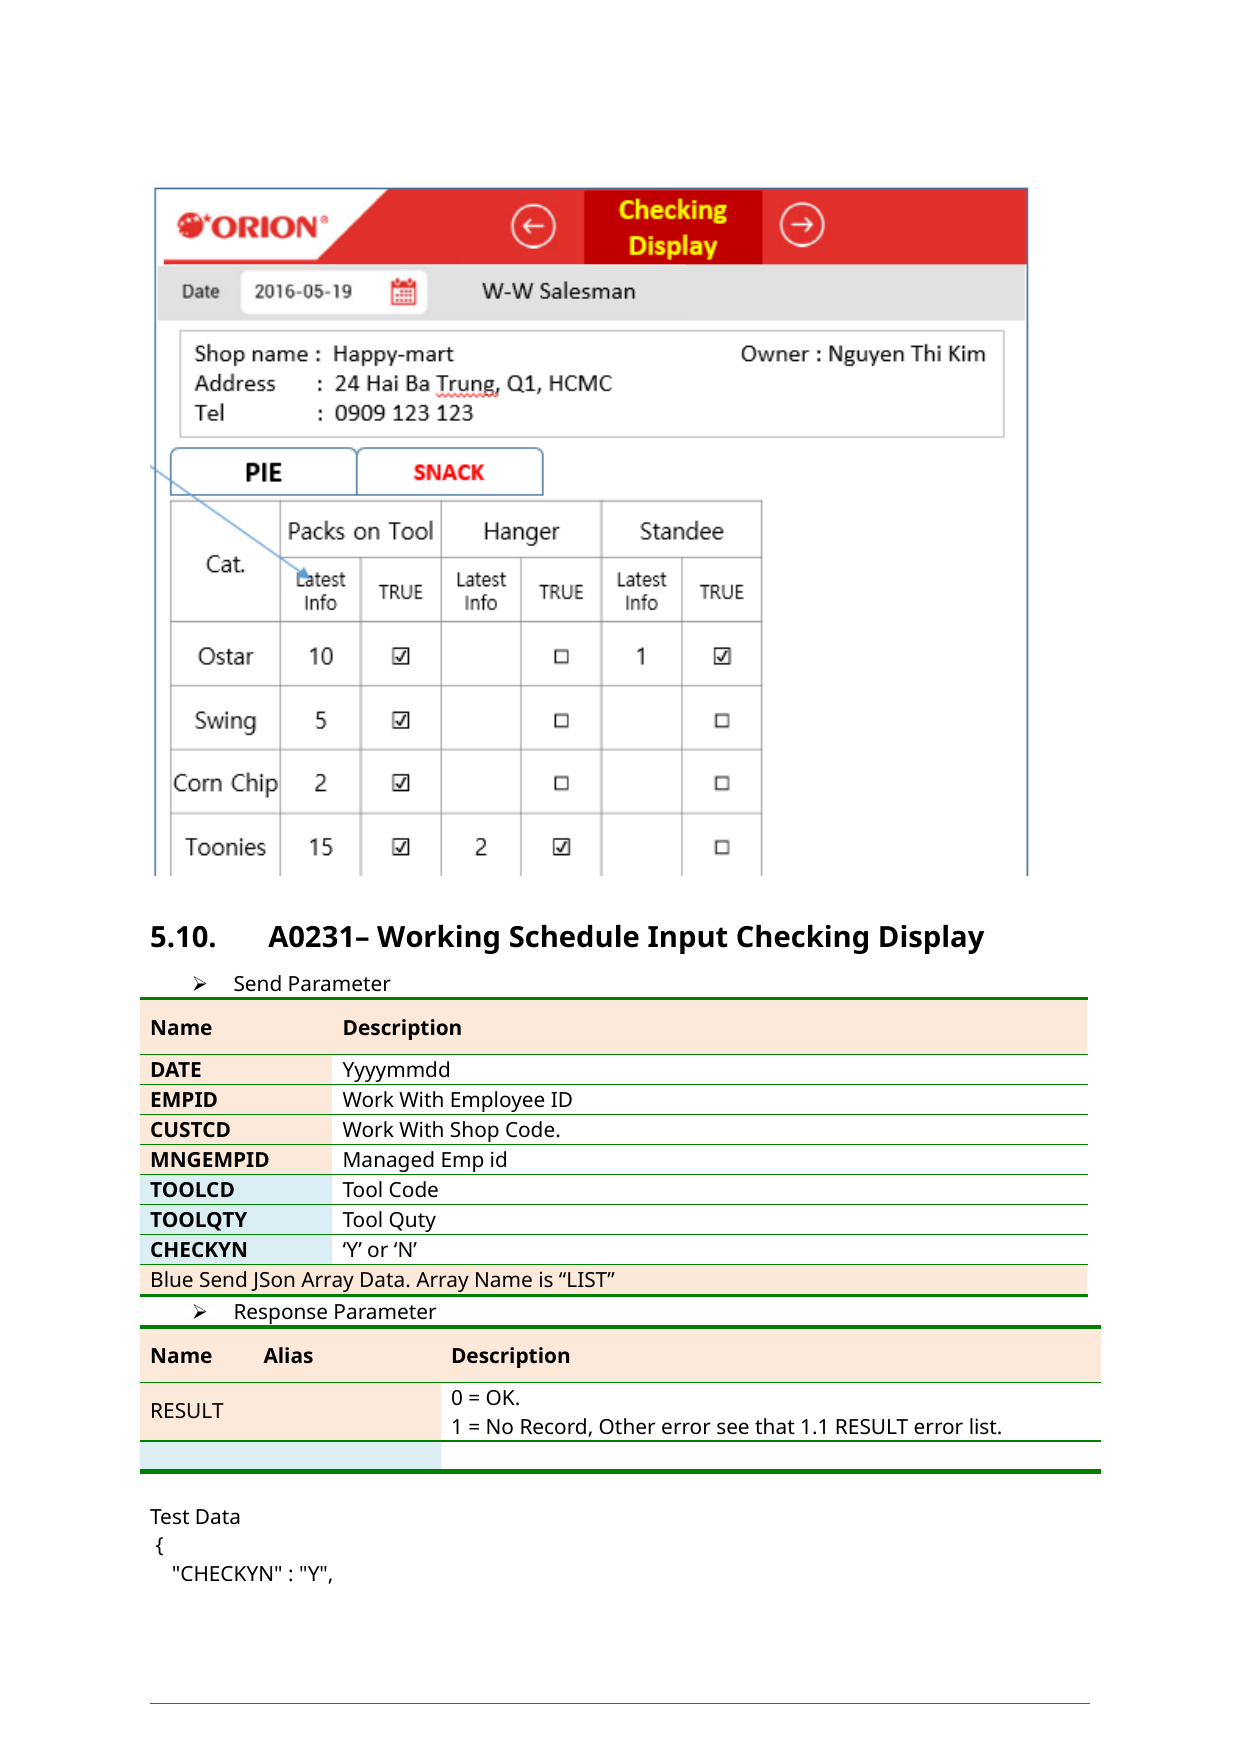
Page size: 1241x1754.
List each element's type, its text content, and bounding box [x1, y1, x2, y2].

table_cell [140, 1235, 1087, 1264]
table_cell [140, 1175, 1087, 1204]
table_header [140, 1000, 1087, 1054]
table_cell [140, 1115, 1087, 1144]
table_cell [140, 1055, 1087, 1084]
list Send Parameter [192, 969, 1090, 997]
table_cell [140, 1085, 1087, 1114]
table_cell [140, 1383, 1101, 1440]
text "CHECKYN" : "Y", [150, 1559, 1090, 1587]
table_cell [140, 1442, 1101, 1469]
subtitle A0231– Working Schedule Input Checking Display [150, 917, 1090, 956]
list Response Parameter [192, 1297, 1090, 1325]
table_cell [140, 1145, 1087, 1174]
text { [150, 1530, 1090, 1559]
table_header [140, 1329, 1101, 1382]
text Test Data [150, 1502, 1090, 1530]
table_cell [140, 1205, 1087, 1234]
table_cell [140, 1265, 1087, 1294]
picture [150, 177, 1030, 876]
